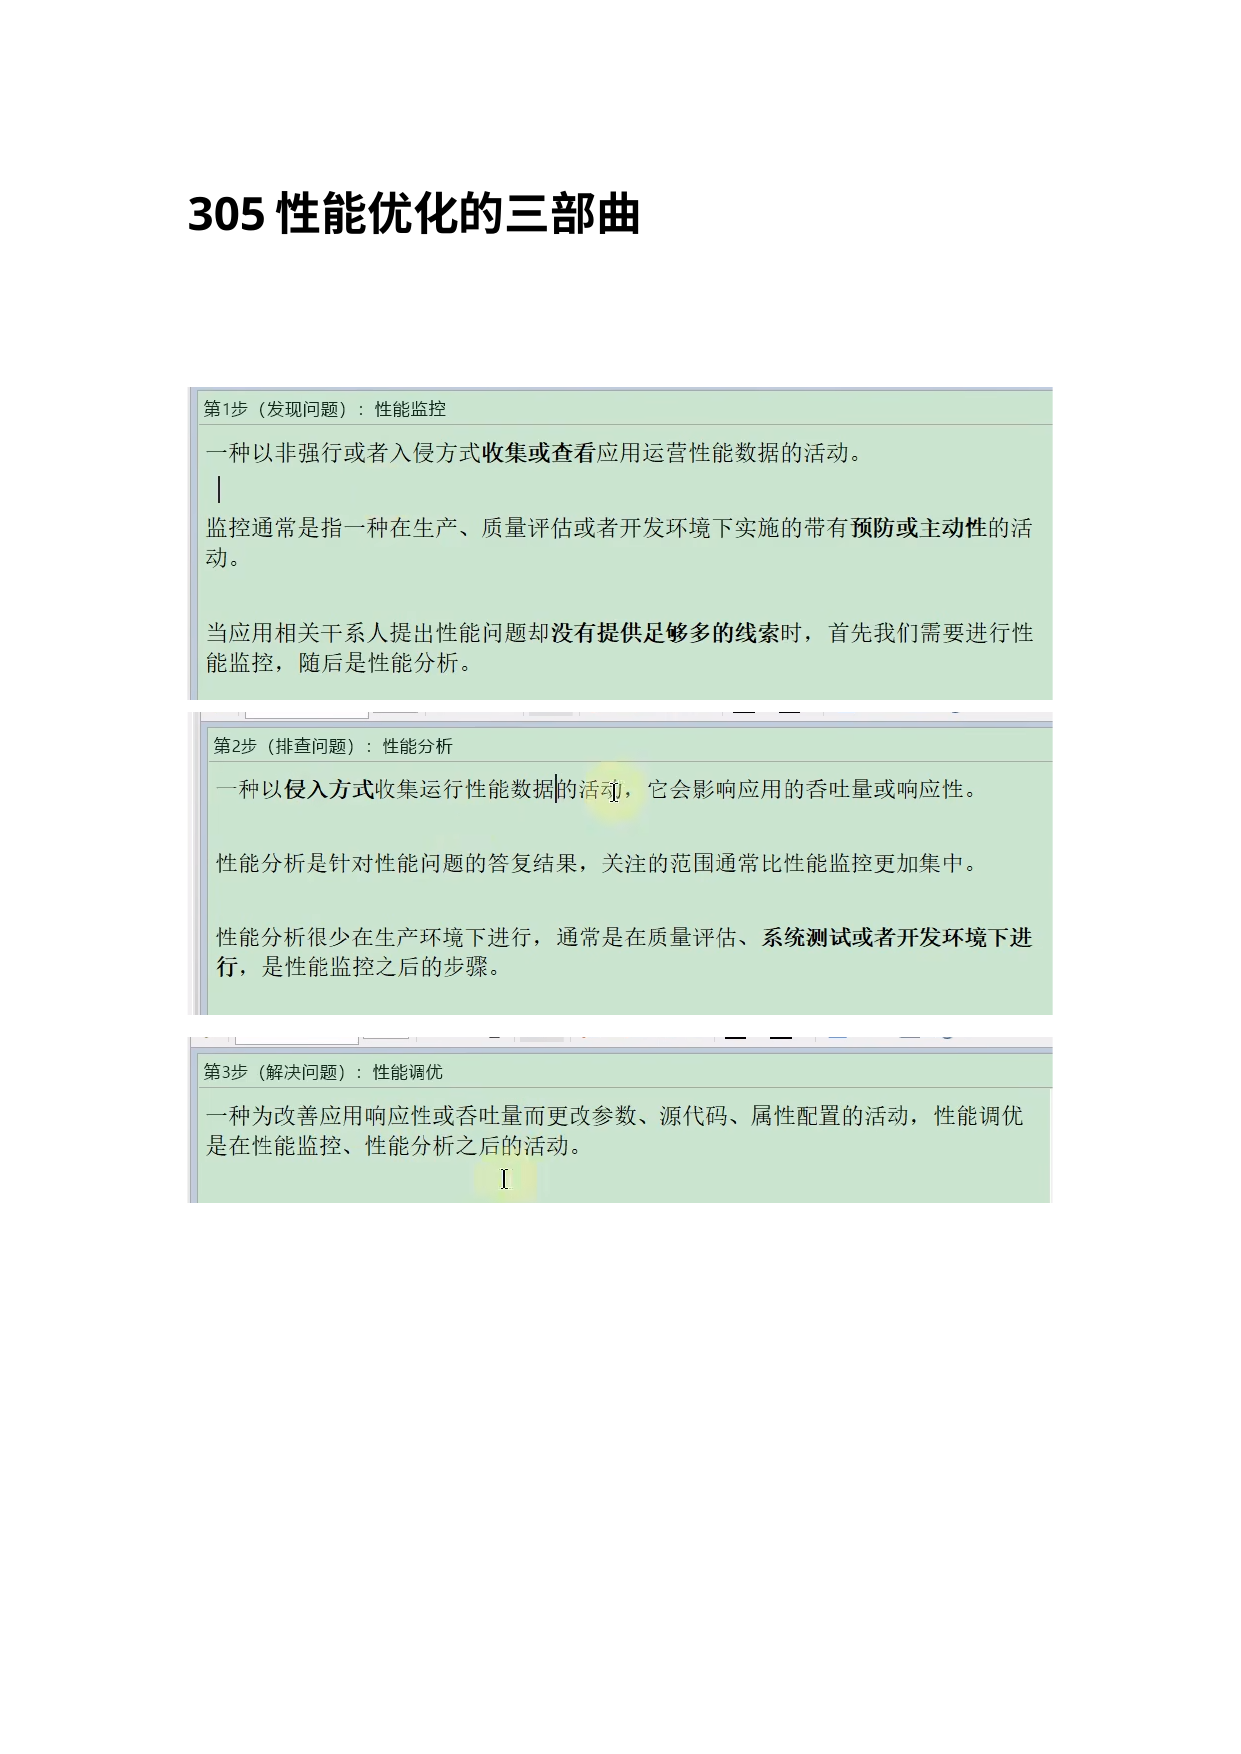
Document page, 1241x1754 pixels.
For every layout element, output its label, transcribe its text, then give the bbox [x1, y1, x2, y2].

subtitle 305性能优化的三部曲 [187, 162, 1053, 259]
picture [187, 712, 1053, 1015]
picture [187, 1037, 1053, 1203]
picture [187, 387, 1053, 700]
